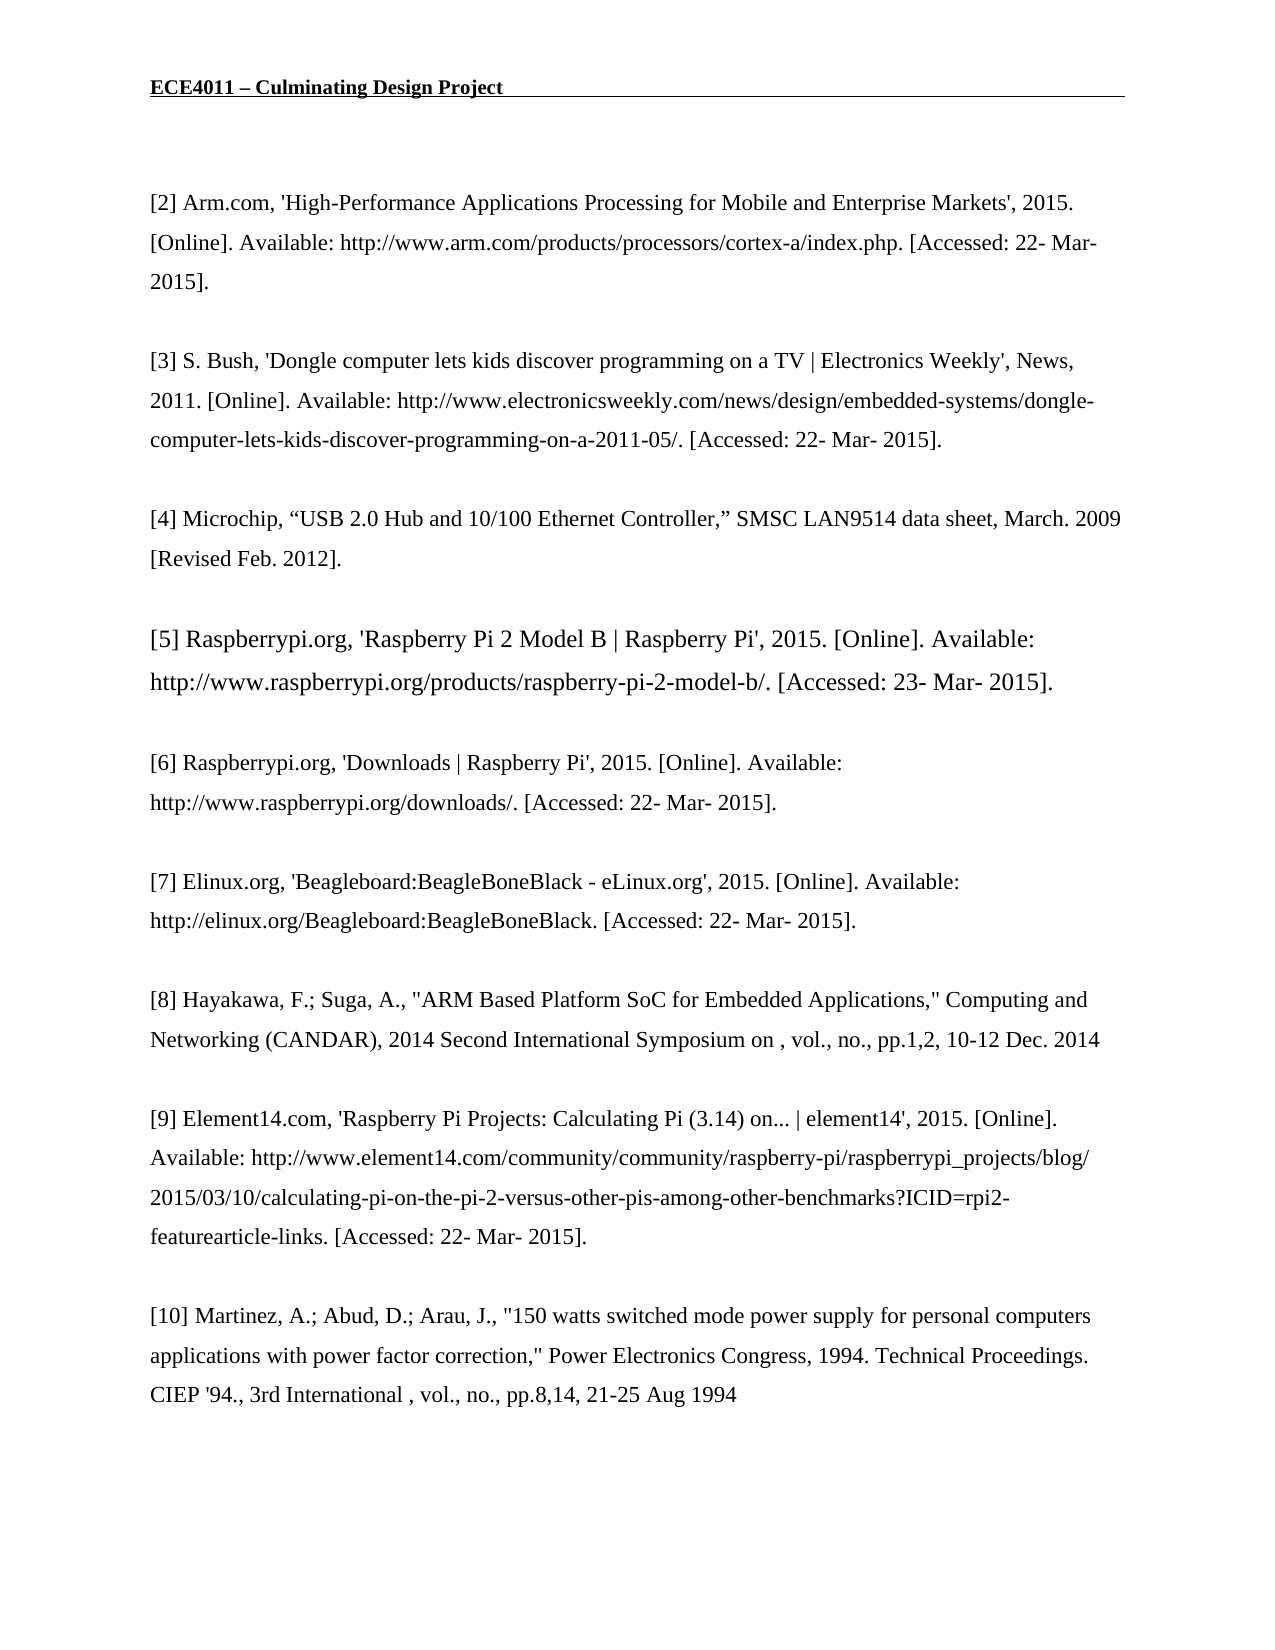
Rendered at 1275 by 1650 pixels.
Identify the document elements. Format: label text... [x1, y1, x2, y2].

text [6] Raspberrypi.org, 'Downloads | Raspberry Pi', 2015. [Online]. Available: http://www.raspberrypi.org/downloads/. [Accessed: 22- Mar- 2015]. [150, 749, 1125, 815]
text [5] Raspberrypi.org, 'Raspberry Pi 2 Model B | Raspberry Pi', 2015. [Online]. Available: http://www.raspberrypi.org/products/raspberry-pi-2-model-b/. [Accessed: 23- Mar- 2015]. [150, 624, 1125, 696]
text [10] Martinez, A.; Abud, D.; Arau, J., "150 watts switched mode power supply for personal computers applications with power factor correction," Power Electronics Congress, 1994. Technical Proceedings. CIEP '94., 3rd International , vol., no., pp.8,14, 21-25 Aug 1994 [150, 1302, 1125, 1407]
text [3] S. Bush, 'Dongle computer lets kids discover programming on a TV | Electronics Weekly', News, 2011. [Online]. Available: http://www.electronicsweekly.com/news/design/embedded-systems/dongle-computer-lets-kids-discover-programming-on-a-2011-05/. [Accessed: 22- Mar- 2015]. [150, 347, 1125, 453]
text [4] Microchip, “USB 2.0 Hub and 10/100 Ethernet Controller,” SMSC LAN9514 data sheet, March. 2009 [Revised Feb. 2012]. [150, 505, 1125, 571]
text [9] Element14.com, 'Raspberry Pi Projects: Calculating Pi (3.14) on... | element14', 2015. [Online]. Available: http://www.element14.com/community/community/raspberry-pi/raspberrypi_projects/blog/2015/03/10/calculating-pi-on-the-pi-2-versus-other-pis-among-other-benchmarks?ICID=rpi2-featurearticle-links. [Accessed: 22- Mar- 2015]. [150, 1105, 1125, 1249]
text [2] Arm.com, 'High-Performance Applications Processing for Mobile and Enterprise Markets', 2015. [Online]. Available: http://www.arm.com/products/processors/cortex-a/index.php. [Accessed: 22- Mar- 2015]. [150, 189, 1125, 295]
text [8] Hayakawa, F.; Suga, A., "ARM Based Platform SoC for Embedded Applications," Computing and Networking (CANDAR), 2014 Second International Symposium on , vol., no., pp.1,2, 10-12 Dec. 2014 [150, 986, 1125, 1052]
text [7] Elinux.org, 'Beagleboard:BeagleBoneBlack - eLinux.org', 2015. [Online]. Available: http://elinux.org/Beagleboard:BeagleBoneBlack. [Accessed: 22- Mar- 2015]. [150, 868, 1125, 934]
